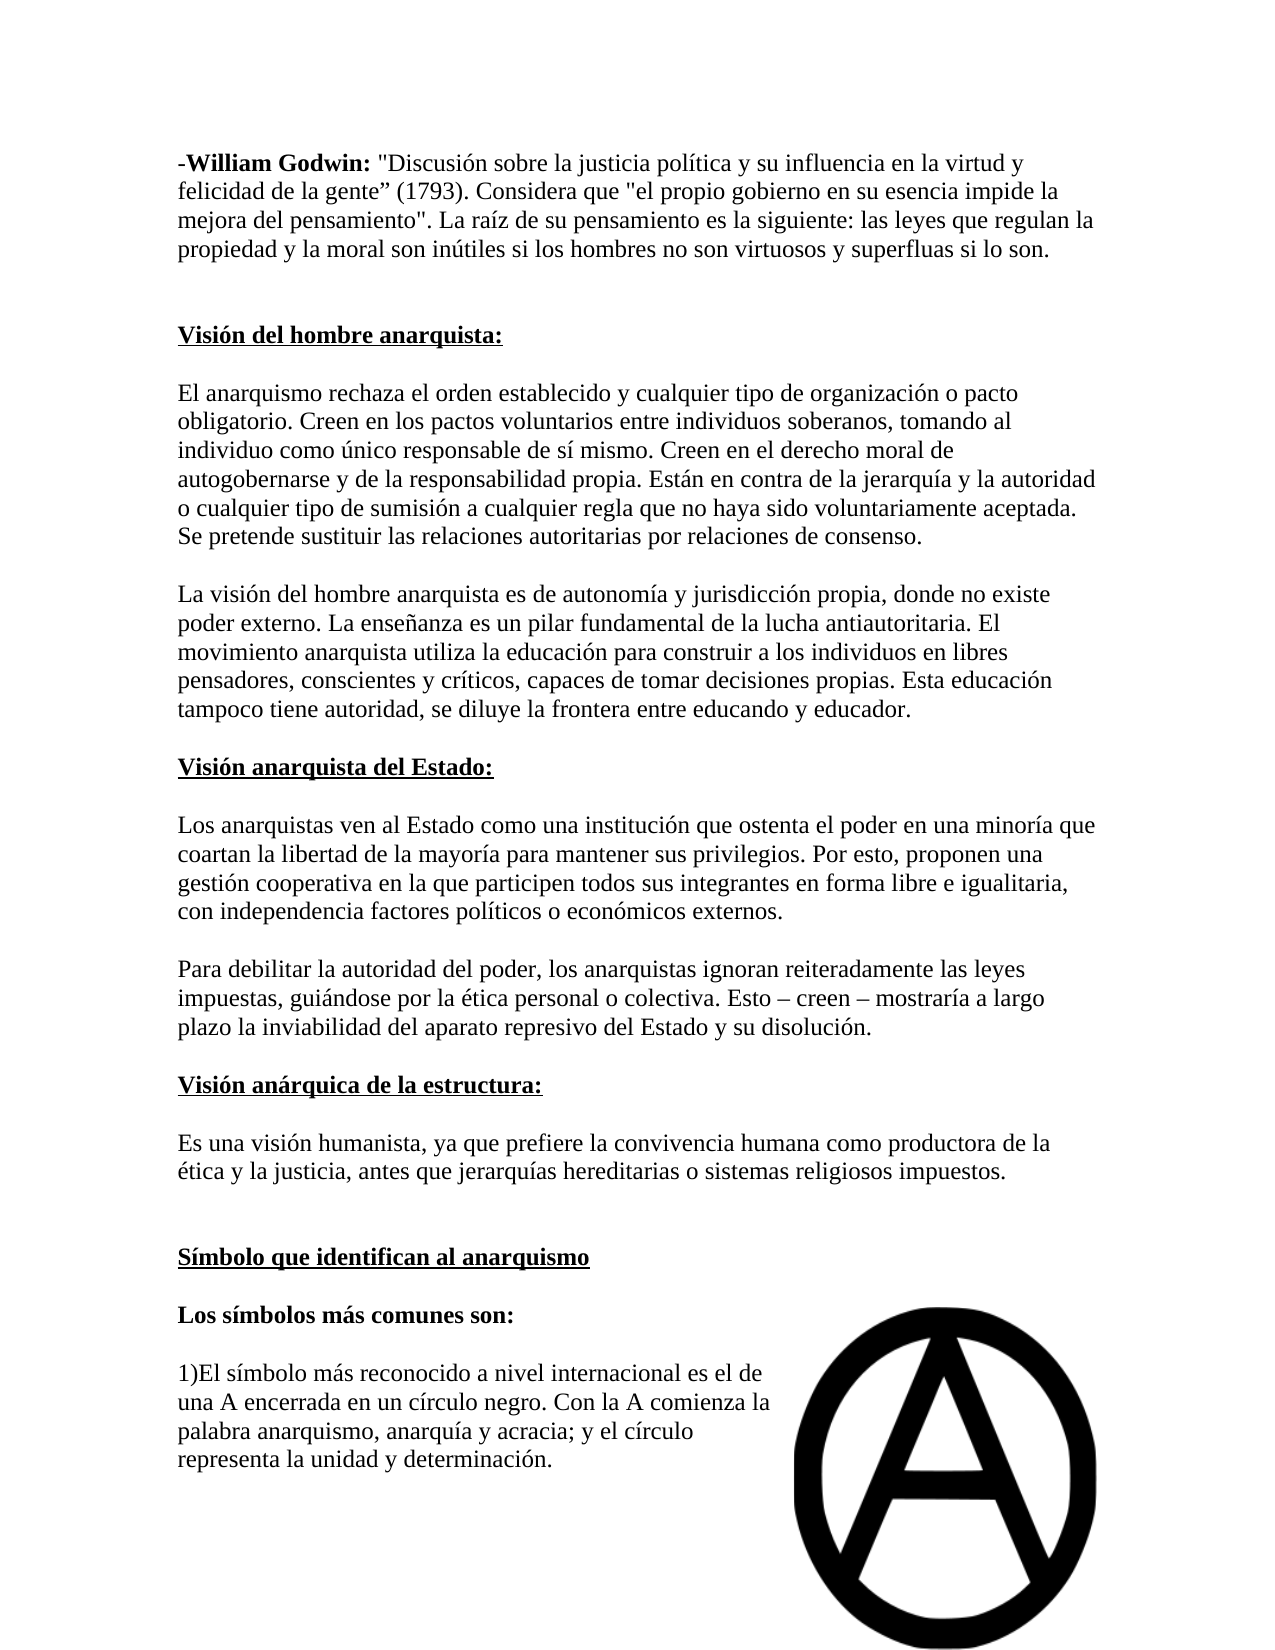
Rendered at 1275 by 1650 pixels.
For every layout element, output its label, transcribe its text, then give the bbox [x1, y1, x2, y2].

text Visión anárquica de la estructura: [177, 1070, 1098, 1098]
text La visión del hombre anarquista es de autonomía y jurisdicción propia, donde no existe poder externo. La enseñanza es un pilar fundamental de la lucha antiautoritaria. El movimiento anarquista utiliza la educación para construir a los individuos en libres pensadores, conscientes y críticos, capaces de tomar decisiones propias. Esta educación tampoco tiene autoridad, se diluye la frontera entre educando y educador. [177, 579, 1098, 723]
text Los símbolos más comunes son: [177, 1300, 1098, 1329]
text Visión anarquista del Estado: [177, 752, 1098, 781]
text Los anarquistas ven al Estado como una institución que ostenta el poder en una minoría que coartan la libertad de la mayoría para mantener sus privilegios. Por esto, proponen una gestión cooperativa en la que participen todos sus integrantes en forma libre e igualitaria, con independencia factores políticos o económicos externos. [177, 810, 1098, 925]
text Visión del hombre anarquista: [177, 320, 1098, 348]
text Para debilitar la autoridad del poder, los anarquistas ignoran reiteradamente las leyes impuestas, guiándose por la ética personal o colectiva. Esto – creen – mostraría a largo plazo la inviabilidad del aparato represivo del Estado y su disolución. [177, 954, 1098, 1041]
text 1)El símbolo más reconocido a nivel internacional es el de una A encerrada en un círculo negro. Con la A comienza la palabra anarquismo, anarquía y acracia; y el círculo representa la unidad y determinación. [177, 1358, 793, 1473]
text Es una visión humanista, ya que prefiere la convivencia humana como productora de la ética y la justicia, antes que jerarquías hereditarias o sistemas religiosos impuestos. [177, 1128, 1098, 1213]
picture [793, 1307, 1097, 1650]
text -William Godwin: "Discusión sobre la justicia política y su influencia en la virtud y felicidad de la gente” (1793). Considera que "el propio gobierno en su esencia impide la mejora del pensamiento". La raíz de su pensamiento es la siguiente: las leyes que regulan la propiedad y la moral son inútiles si los hombres no son virtuosos y superfluas si lo son. [177, 148, 1098, 291]
text El anarquismo rechaza el orden establecido y cualquier tipo de organización o pacto obligatorio. Creen en los pactos voluntarios entre individuos soberanos, tomando al individuo como único responsable de sí mismo. Creen en el derecho moral de autogobernarse y de la responsabilidad propia. Están en contra de la jerarquía y la autoridad o cualquier tipo de sumisión a cualquier regla que no haya sido voluntariamente aceptada. Se pretende sustituir las relaciones autoritarias por relaciones de consenso. [177, 378, 1098, 550]
text Símbolo que identifican al anarquismo [177, 1242, 1098, 1271]
